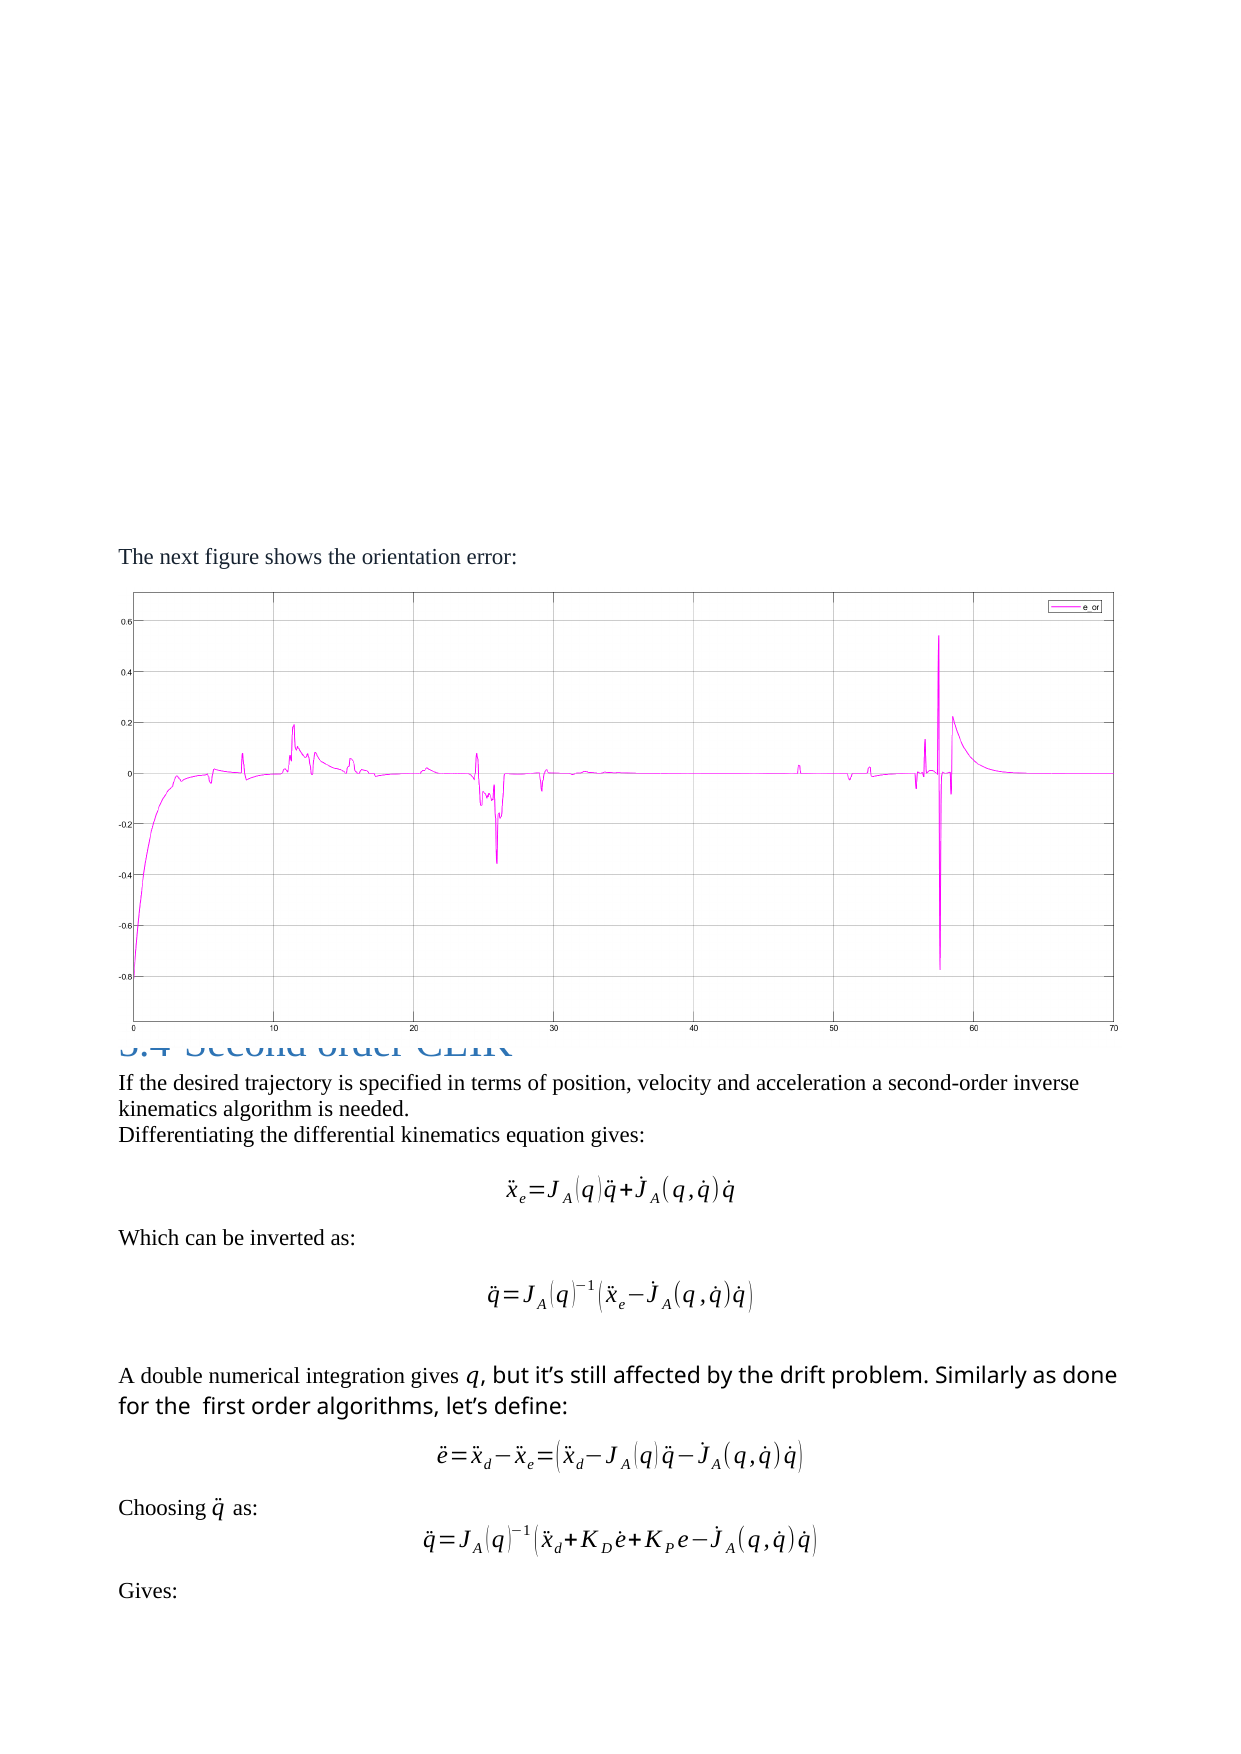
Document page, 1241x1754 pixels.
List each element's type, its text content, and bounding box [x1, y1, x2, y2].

text A double numerical integration gives 𝑞, but it’s still affected by the drift problem. Similarly as done for the first order algorithms, let’s define: [118, 1359, 1122, 1421]
text Differentiating the differential kinematics equation gives: [118, 1121, 1122, 1148]
subtitle 5.4-Second order CLIK [118, 1048, 1122, 1065]
picture [118, 587, 1123, 1048]
text If the desired trajectory is specified in terms of position, velocity and acceleration a second-order inverse [118, 1069, 1122, 1095]
text Gives: [118, 1577, 1122, 1604]
text The next figure shows the orientation error: [118, 543, 1122, 569]
text Which can be inverted as: [118, 1223, 1122, 1250]
text Choosing as: [118, 1493, 1122, 1521]
text kinematics algorithm is needed. [118, 1095, 1122, 1121]
